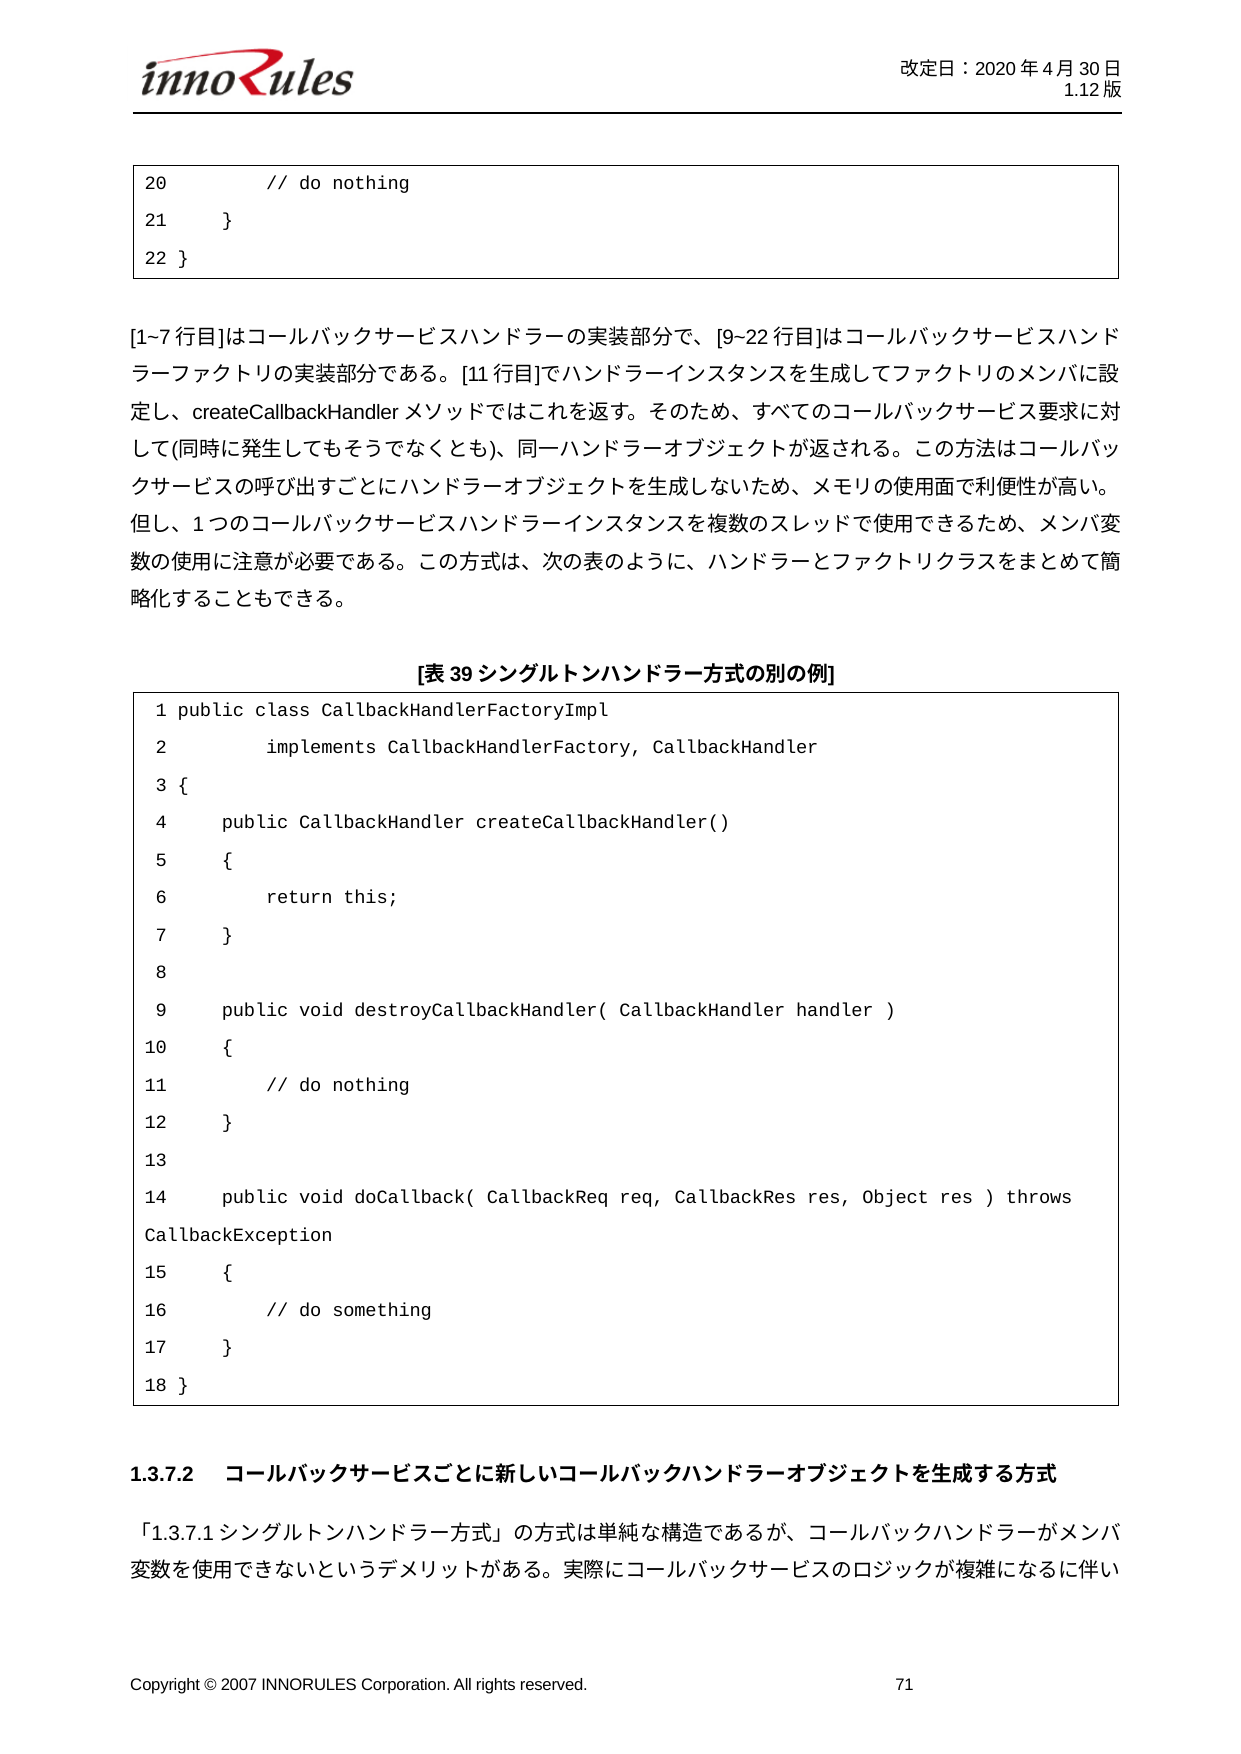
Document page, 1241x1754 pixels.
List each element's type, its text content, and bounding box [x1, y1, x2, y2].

subtitle コールバックサービスごとに新しいコールバックオブジェクトを生成する方式 [130, 1454, 1122, 1492]
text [130, 1512, 1122, 1587]
table_header 1 public class CallbackHandlerFactoryImpl 2 implements CallbackHandlerFactory, CallbackHandler 3 { 4 public CallbackHandler createCallbackHandler() 5 { 6 return this; 7 } 8 9 public void destroyCallbackHandler( CallbackHandler handler ) 10 { 11 // do nothing 12 } 13 14 public void doCallback( CallbackReq req, CallbackRes res, Object res ) throws CallbackException 15 { 16 // do something 17 } 18 } [134, 693, 1118, 1405]
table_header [134, 166, 1118, 278]
text [39 シングルトン方式の別の例] [130, 654, 1122, 692]
text 1~7行目はコールバックサービスの実装部分で、9~22行目はコールバックサービスファクトリの実装部分である。11行目でインスタンスを生成してファクトリのメンバに設定し、createCallbackHandlerメソッドではこれを返す。そのため、すべてのコールバックサービス要求に対して(同時に発生してもそうでなくとも)、同一オブジェクトが返される。この方法はコールバックサービスの呼び出すごとにオブジェクトを生成しないため、メモリの使用面で利便性が高い。但し、1つのコールバックサービスインスタンスを複数のスレッドで使用できるため、メンバ変数の使用に注意が必要である。この方式は、のように、とファクトリクラスをまとめて簡略化することもできる。 [130, 317, 1122, 617]
picture [126, 46, 365, 101]
